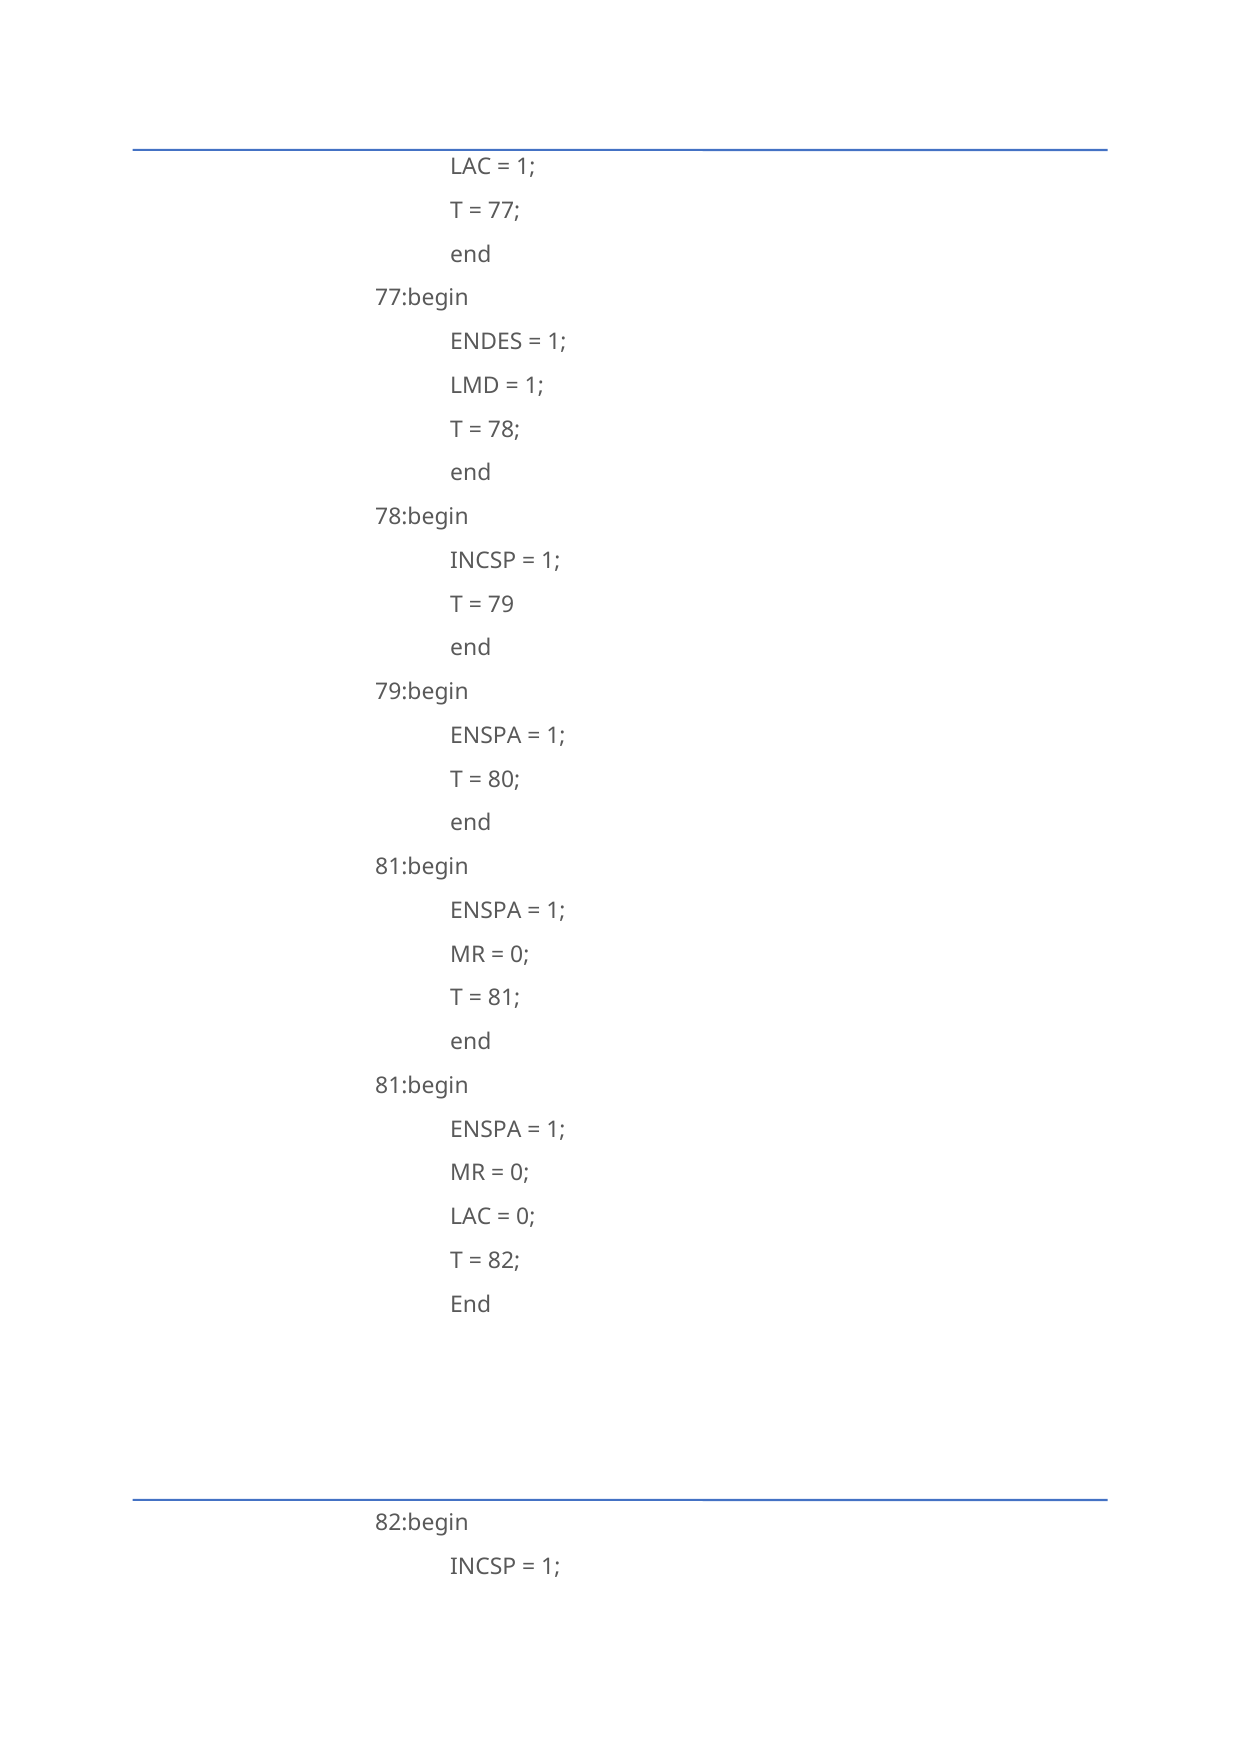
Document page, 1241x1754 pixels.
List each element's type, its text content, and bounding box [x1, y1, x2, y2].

text T = 78; [225, 412, 1090, 444]
text end [225, 806, 1090, 837]
text 81:begin [225, 1069, 1090, 1100]
text ENSPA = 1; [225, 1112, 1090, 1144]
text T = 82; [225, 1244, 1090, 1275]
text INCSP = 1; [225, 1550, 1090, 1581]
text T = 81; [225, 981, 1090, 1012]
text ENDES = 1; [225, 325, 1090, 356]
text 78:begin [225, 500, 1090, 531]
text LAC = 0; [225, 1200, 1090, 1231]
text end [225, 1025, 1090, 1056]
text 82:begin [225, 1506, 1090, 1537]
text 79:begin [225, 675, 1090, 706]
text 77:begin [225, 281, 1090, 312]
text End [225, 1287, 1090, 1319]
text T = 79 [225, 587, 1090, 619]
text end [225, 237, 1090, 269]
text 81:begin [225, 850, 1090, 881]
text ENSPA = 1; [225, 894, 1090, 925]
text end [225, 631, 1090, 662]
text T = 77; [225, 194, 1090, 225]
text LAC = 1; [225, 150, 1090, 181]
text T = 80; [225, 762, 1090, 794]
text ENSPA = 1; [225, 719, 1090, 750]
text end [225, 456, 1090, 487]
text LMD = 1; [225, 369, 1090, 400]
text MR = 0; [225, 937, 1090, 969]
text MR = 0; [225, 1156, 1090, 1187]
text INCSP = 1; [225, 544, 1090, 575]
